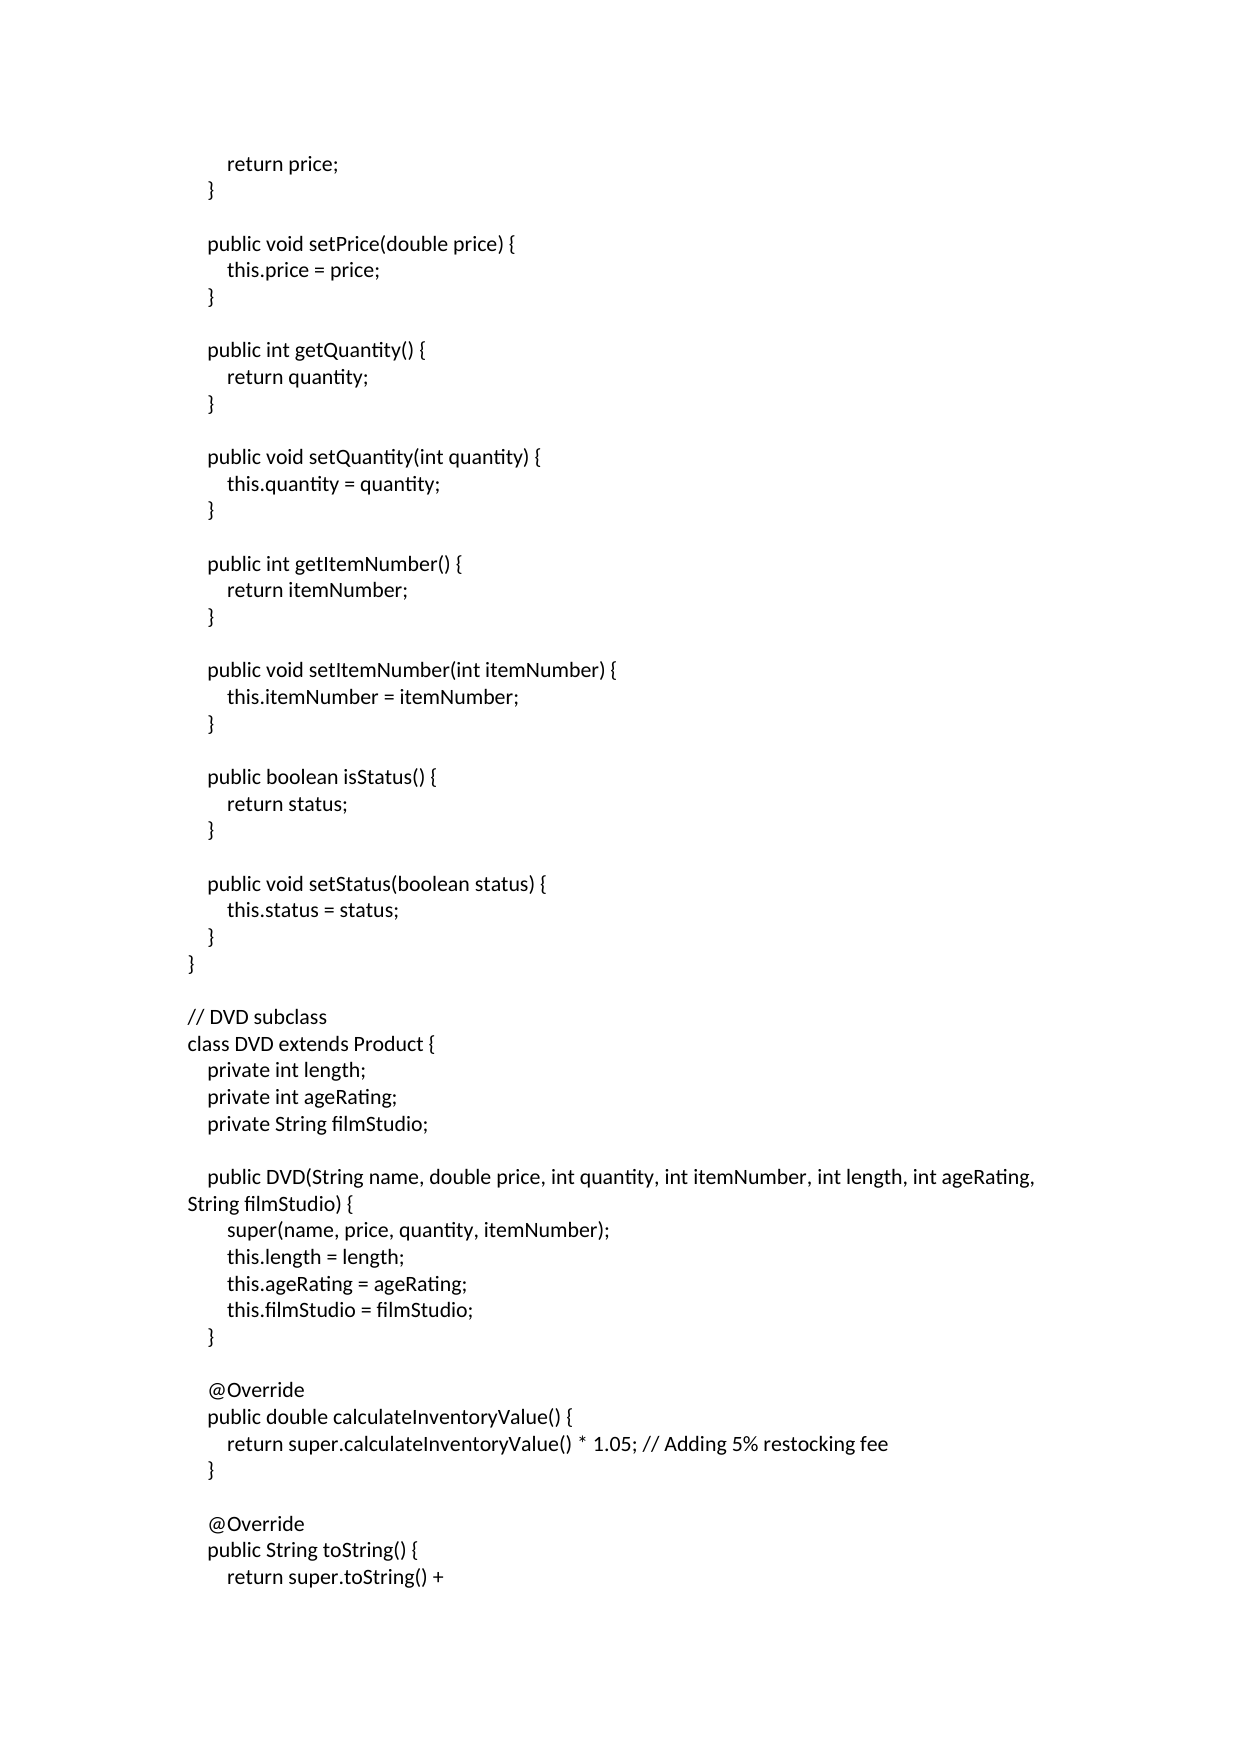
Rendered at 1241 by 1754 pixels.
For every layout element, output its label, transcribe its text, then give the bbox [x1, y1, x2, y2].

text private int length; [187, 1057, 1053, 1083]
text } [187, 390, 1053, 417]
text this.status = status; [187, 897, 1053, 923]
text @Override [187, 1510, 1053, 1537]
text // DVD subclass [187, 1003, 1053, 1030]
text this.quantity = quantity; [187, 470, 1053, 497]
text @Override [187, 1377, 1053, 1403]
text this.filmStudio = filmStudio; [187, 1297, 1053, 1323]
text this.price = price; [187, 257, 1053, 283]
text } [187, 923, 1053, 950]
text return itemNumber; [187, 577, 1053, 603]
text } [187, 1323, 1053, 1350]
text } [187, 950, 1053, 977]
text public double calculateInventoryValue() { [187, 1403, 1053, 1430]
text public void setQuantity(int quantity) { [187, 443, 1053, 470]
text public void setItemNumber(int itemNumber) { [187, 657, 1053, 683]
text return super.toString() + [187, 1563, 1053, 1590]
text } [187, 497, 1053, 523]
text private int ageRating; [187, 1083, 1053, 1110]
text } [187, 1457, 1053, 1483]
text return quantity; [187, 363, 1053, 390]
text } [187, 817, 1053, 843]
text return status; [187, 790, 1053, 817]
text return super.calculateInventoryValue() * 1.05; // Adding 5% restocking fee [187, 1430, 1053, 1457]
text } [187, 177, 1053, 203]
text public boolean isStatus() { [187, 763, 1053, 790]
text this.ageRating = ageRating; [187, 1270, 1053, 1297]
text this.itemNumber = itemNumber; [187, 683, 1053, 710]
text public int getQuantity() { [187, 337, 1053, 363]
text public int getItemNumber() { [187, 550, 1053, 577]
text } [187, 283, 1053, 310]
text } [187, 603, 1053, 630]
text class DVD extends Product { [187, 1030, 1053, 1057]
text private String filmStudio; [187, 1110, 1053, 1137]
text } [187, 710, 1053, 737]
text super(name, price, quantity, itemNumber); [187, 1217, 1053, 1243]
text public void setStatus(boolean status) { [187, 870, 1053, 897]
text public DVD(String name, double price, int quantity, int itemNumber, int length, int ageRating, String filmStudio) { [187, 1163, 1053, 1217]
text return price; [187, 150, 1053, 177]
text public void setPrice(double price) { [187, 230, 1053, 257]
text public String toString() { [187, 1537, 1053, 1563]
text this.length = length; [187, 1243, 1053, 1270]
